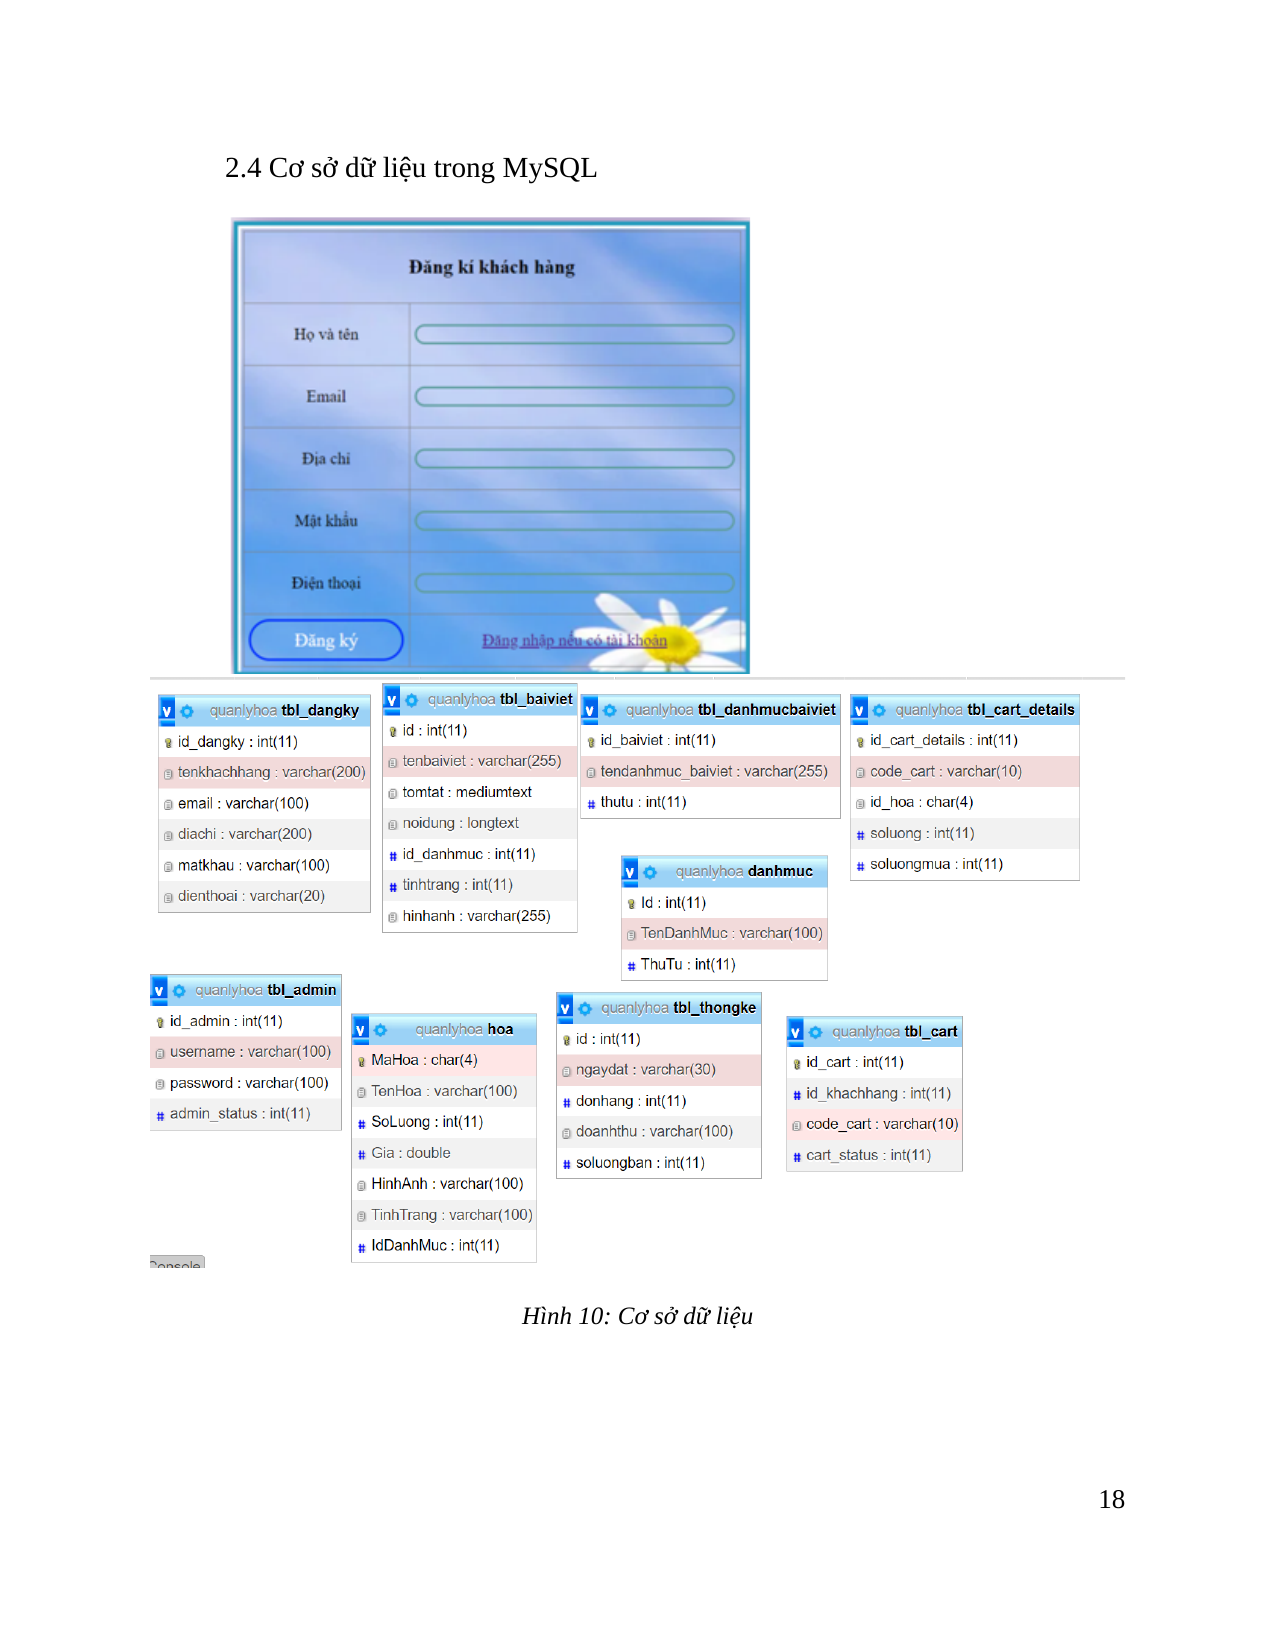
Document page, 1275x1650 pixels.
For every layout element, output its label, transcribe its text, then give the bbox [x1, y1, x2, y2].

picture [150, 677, 1125, 1268]
subtitle 2.4 Cơ sở dữ liệu trong MySQL [150, 150, 1125, 183]
picture [225, 217, 750, 674]
